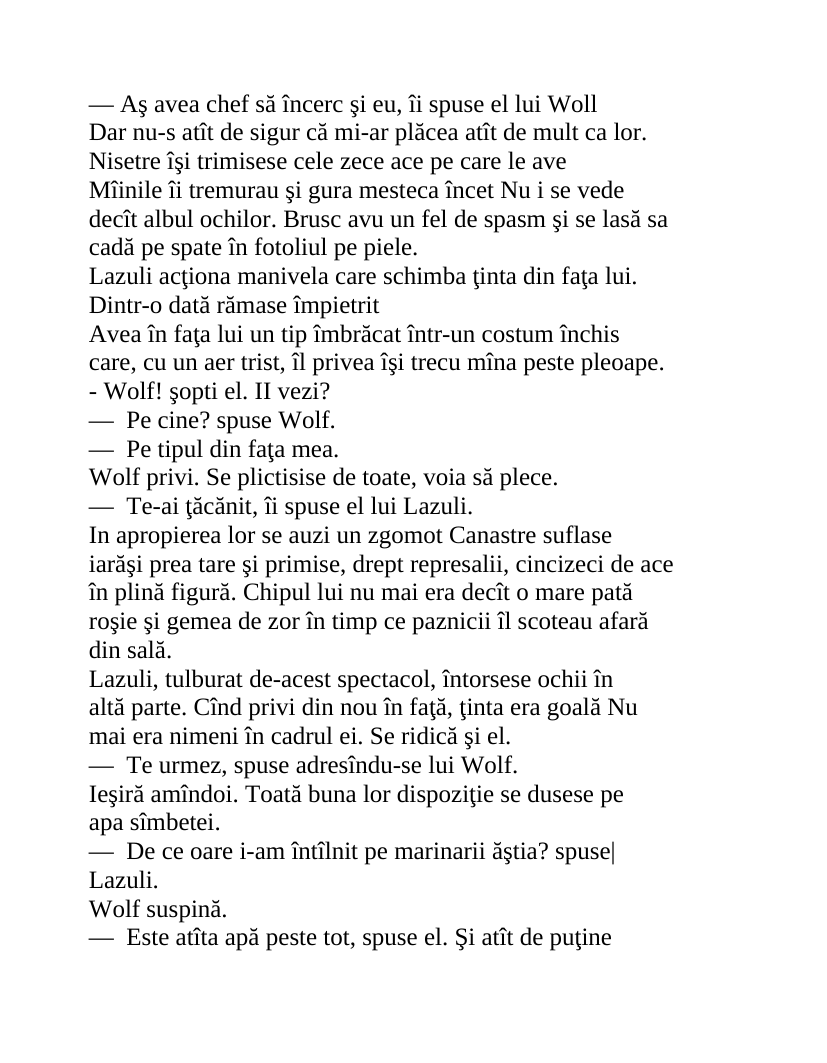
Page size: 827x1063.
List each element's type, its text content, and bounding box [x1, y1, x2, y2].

text roşie şi gemea de zor în timp ce paznicii îl scoteau afară [89, 606, 738, 635]
text în plină figură. Chipul lui nu mai era decît o mare pată [89, 577, 738, 606]
text — Te urmez, spuse adresîndu-se lui Wolf. [89, 750, 738, 779]
text Dintr-o dată rămase împietrit [89, 290, 738, 319]
text Dar nu-s atît de sigur că mi-ar plăcea atît de mult ca lor. [89, 117, 738, 146]
text apa sîmbetei. [89, 807, 738, 836]
text care, cu un aer trist, îl privea îşi trecu mîna peste pleoape. [89, 347, 738, 376]
text cadă pe spate în fotoliul pe piele. [89, 232, 738, 261]
text — Pe tipul din faţa mea. [89, 434, 738, 462]
text — Este atîta apă peste tot, spuse el. Şi atît de puţine [89, 922, 738, 951]
text altă parte. Cînd privi din nou în faţă, ţinta era goală Nu [89, 692, 738, 721]
text Avea în faţa lui un tip îmbrăcat într-un costum închis [89, 319, 738, 347]
text Wolf privi. Se plictisise de toate, voia să plece. [89, 462, 738, 491]
text Ieşiră amîndoi. Toată buna lor dispoziţie se dusese pe [89, 779, 738, 807]
text mai era nimeni în cadrul ei. Se ridică şi el. [89, 721, 738, 750]
text Mîinile îi tremurau şi gura mesteca încet Nu i se vede [89, 175, 738, 204]
text Lazuli. [89, 865, 738, 894]
text decît albul ochilor. Brusc avu un fel de spasm şi se lasă sa [89, 204, 738, 232]
text — Pe cine? spuse Wolf. [89, 405, 738, 434]
text — De ce oare i-am întîlnit pe marinarii ăştia? spuse| [89, 836, 738, 865]
text Lazuli, tulburat de-acest spectacol, întorsese ochii în [89, 664, 738, 692]
text - Wolf! şopti el. II vezi? [89, 376, 738, 405]
text iarăşi prea tare şi primise, drept represalii, cincizeci de ace [89, 549, 738, 577]
text Nisetre îşi trimisese cele zece ace pe care le ave [89, 146, 738, 175]
text din sală. [89, 635, 738, 664]
text — Aş avea chef să încerc şi eu, îi spuse el lui Woll [89, 89, 738, 117]
text In apropierea lor se auzi un zgomot Canastre suflase [89, 520, 738, 549]
text Wolf suspină. [89, 894, 738, 922]
text — Te-ai ţăcănit, îi spuse el lui Lazuli. [89, 491, 738, 520]
text Lazuli acţiona manivela care schimba ţinta din faţa lui. [89, 261, 738, 290]
